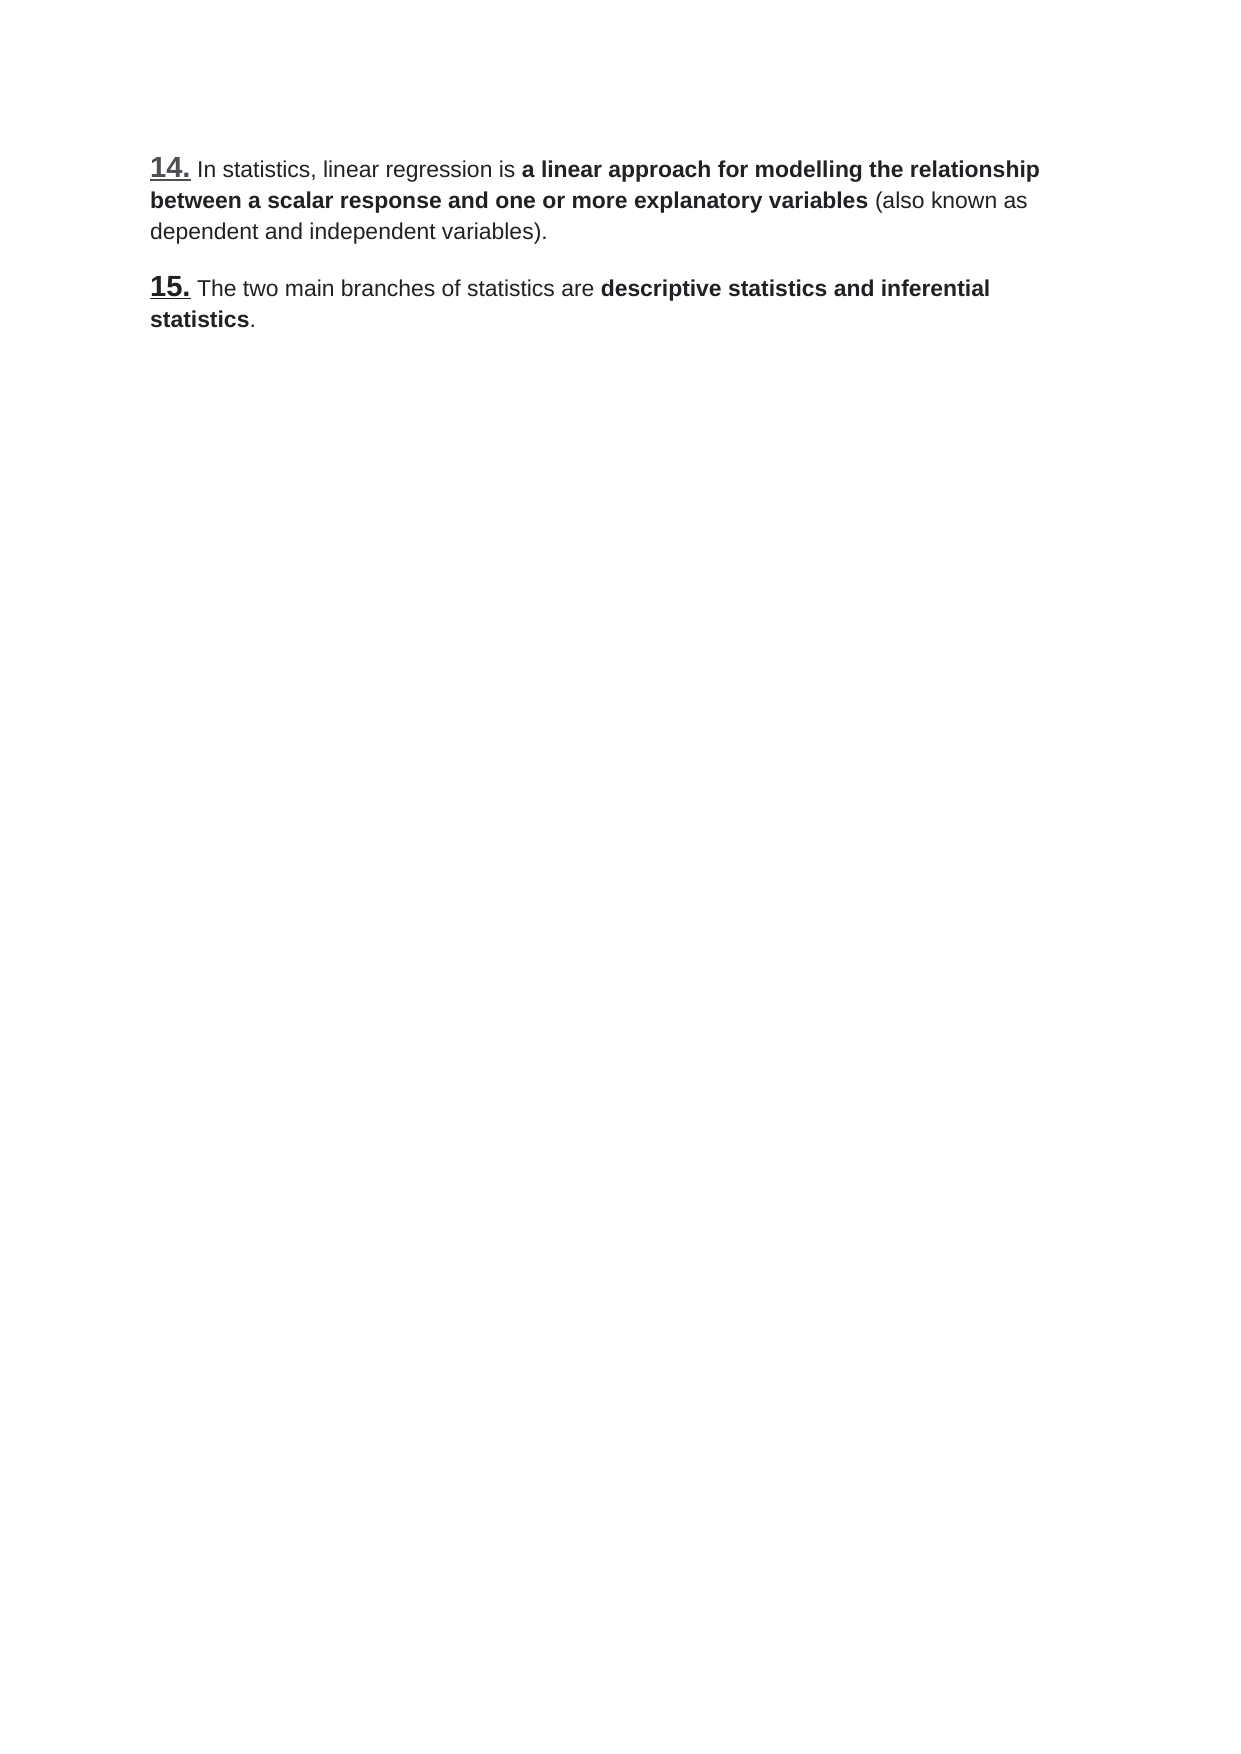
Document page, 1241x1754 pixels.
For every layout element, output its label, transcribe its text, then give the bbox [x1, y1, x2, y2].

text 14. In statistics, linear regression is a linear approach for modelling the relationship between a scalar response and one or more explanatory variables (also known as dependent and independent variables). [150, 150, 1090, 244]
text 15. The two main branches of statistics are descriptive statistics and inferential statistics. [150, 269, 1090, 332]
